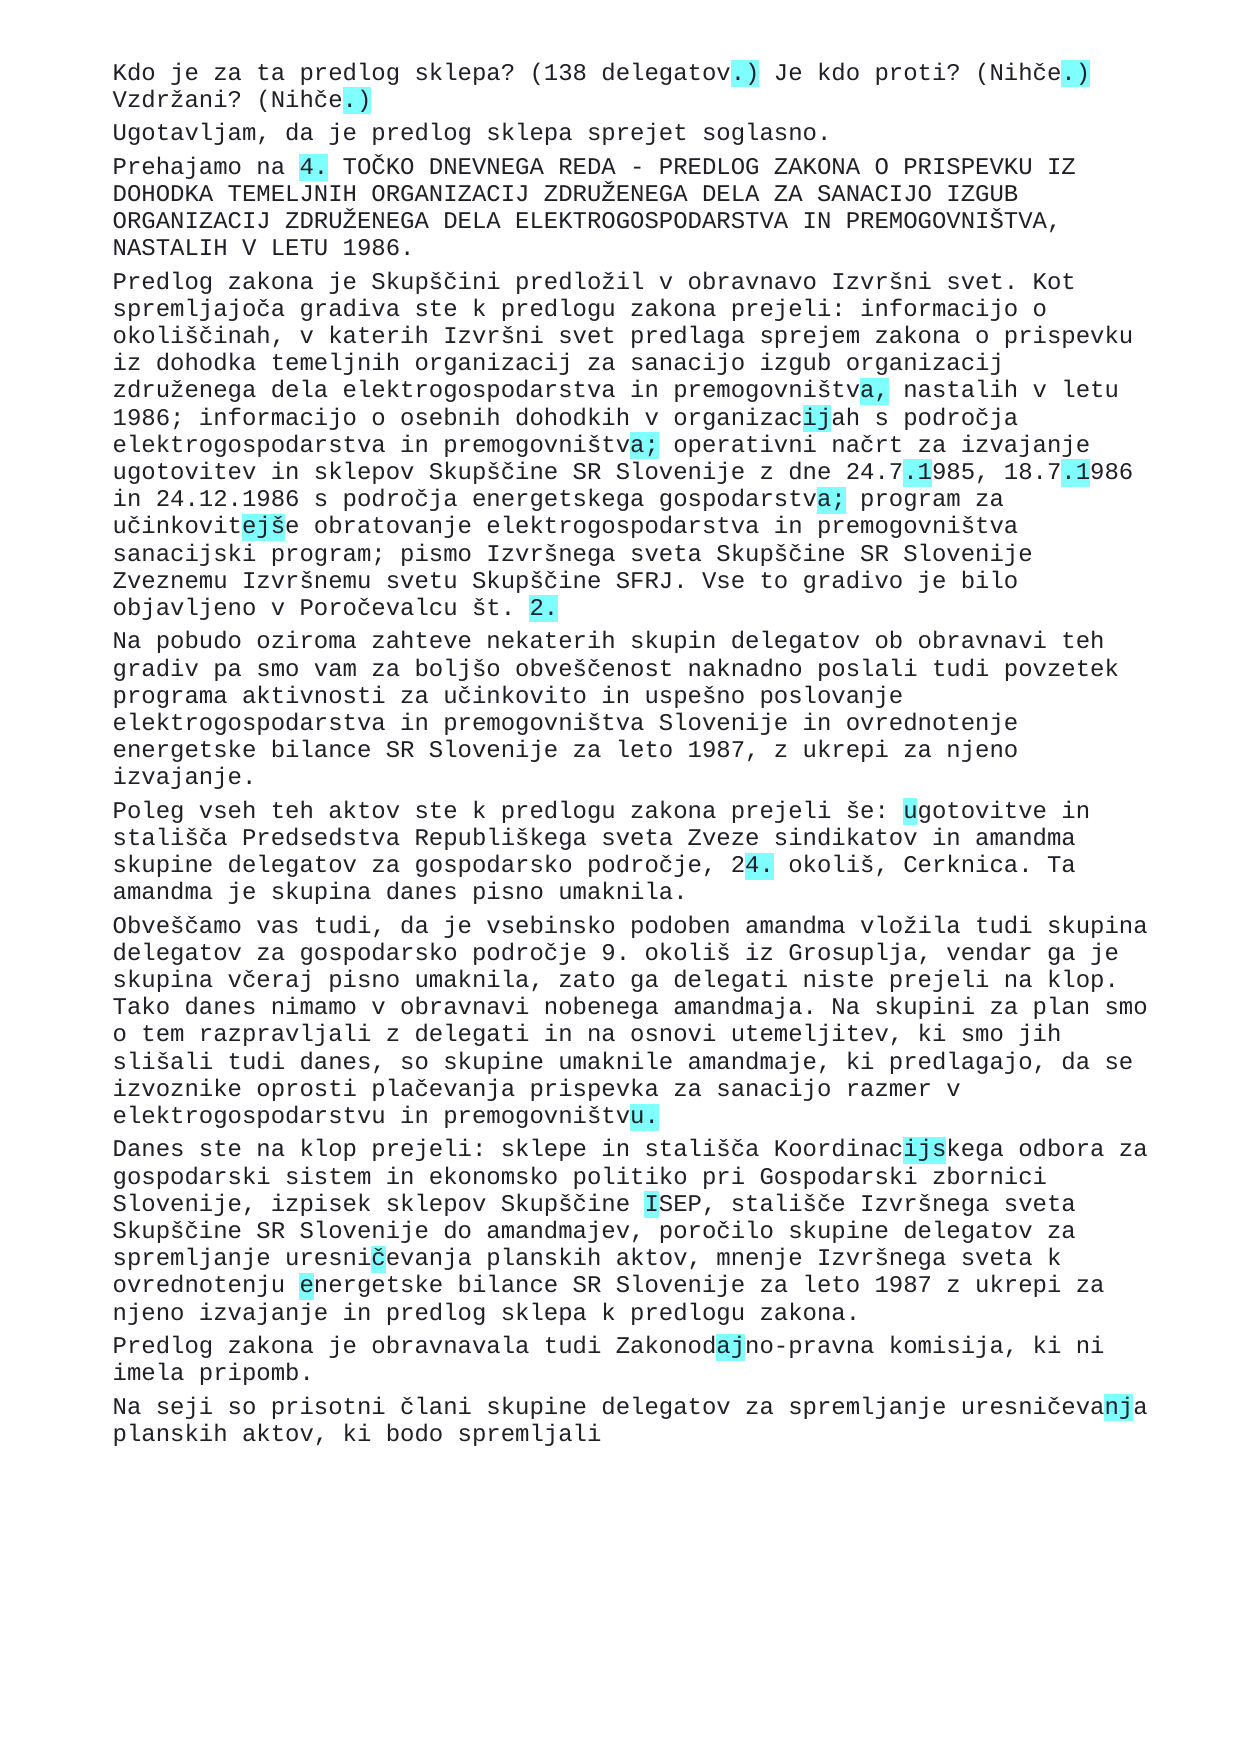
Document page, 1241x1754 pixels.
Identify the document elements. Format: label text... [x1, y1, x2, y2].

text Ugotavljam, da je predlog sklepa sprejet soglasno. [112, 121, 1157, 148]
text Kdo je za ta predlog sklepa? (138 delegatov.) Je kdo proti? (Nihče.) Vzdržani? (Nihče.) [112, 60, 1157, 114]
text Poleg vseh teh aktov ste k predlogu zakona prejeli še: ugotovitve in stališča Predsedstva Republiškega sveta Zveze sindikatov in amandma skupine delegatov za gospodarsko področje, 24. okoliš, Cerknica. Ta amandma je skupina danes pisno umaknila. [112, 798, 1157, 907]
text Predlog zakona je obravnavala tudi Zakonodajno-pravna komisija, ki ni imela pripomb. [112, 1333, 1157, 1388]
text Obveščamo vas tudi, da je vsebinsko podoben amandma vložila tudi skupina delegatov za gospodarsko področje 9. okoliš iz Grosuplja, vendar ga je skupina včeraj pisno umaknila, zato ga delegati niste prejeli na klop. Tako danes nimamo v obravnavi nobenega amandmaja. Na skupini za plan smo o tem razpravljali z delegati in na osnovi utemeljitev, ki smo jih slišali tudi danes, so skupine umaknile amandmaje, ki predlagajo, da se izvoznike oprosti plačevanja prispevka za sanacijo razmer v elektrogospodarstvu in premogovništvu. [112, 913, 1157, 1131]
text Predlog zakona je Skupščini predložil v obravnavo Izvršni svet. Kot spremljajoča gradiva ste k predlogu zakona prejeli: informacijo o okoliščinah, v katerih Izvršni svet predlaga sprejem zakona o prispevku iz dohodka temeljnih organizacij za sanacijo izgub organizacij združenega dela elektrogospodarstva in premogovništva, nastalih v letu 1986; informacijo o osebnih dohodkih v organizacijah s področja elektrogospodarstva in premogovništva; operativni načrt za izvajanje ugotovitev in sklepov Skupščine SR Slovenije z dne 24.7.1985, 18.7.1986 in 24.12.1986 s področja energetskega gospodarstva; program za učinkovitejše obratovanje elektrogospodarstva in premogovništva sanacijski program; pismo Izvršnega sveta Skupščine SR Slovenije Zveznemu Izvršnemu svetu Skupščine SFRJ. Vse to gradivo je bilo objavljeno v Poročevalcu št. 2. [112, 269, 1157, 622]
text Na pobudo oziroma zahteve nekaterih skupin delegatov ob obravnavi teh gradiv pa smo vam za boljšo obveščenost naknadno poslali tudi povzetek programa aktivnosti za učinkovito in uspešno poslovanje elektrogospodarstva in premogovništva Slovenije in ovrednotenje energetske bilance SR Slovenije za leto 1987, z ukrepi za njeno izvajanje. [112, 629, 1157, 792]
text Prehajamo na 4. TOČKO DNEVNEGA REDA - PREDLOG ZAKONA O PRISPEVKU IZ DOHODKA TEMELJNIH ORGANIZACIJ ZDRUŽENEGA DELA ZA SANACIJO IZGUB ORGANIZACIJ ZDRUŽENEGA DELA ELEKTROGOSPODARSTVA IN PREMOGOVNIŠTVA, NASTALIH V LETU 1986. [112, 154, 1157, 263]
text Danes ste na klop prejeli: sklepe in stališča Koordinacijskega odbora za gospodarski sistem in ekonomsko politiko pri Gospodarski zbornici Slovenije, izpisek sklepov Skupščine ISEP, stališče Izvršnega sveta Skupščine SR Slovenije do amandmajev, poročilo skupine delegatov za spremljanje uresničevanja planskih aktov, mnenje Izvršnega sveta k ovrednotenju energetske bilance SR Slovenije za leto 1987 z ukrepi za njeno izvajanje in predlog sklepa k predlogu zakona. [112, 1137, 1157, 1327]
